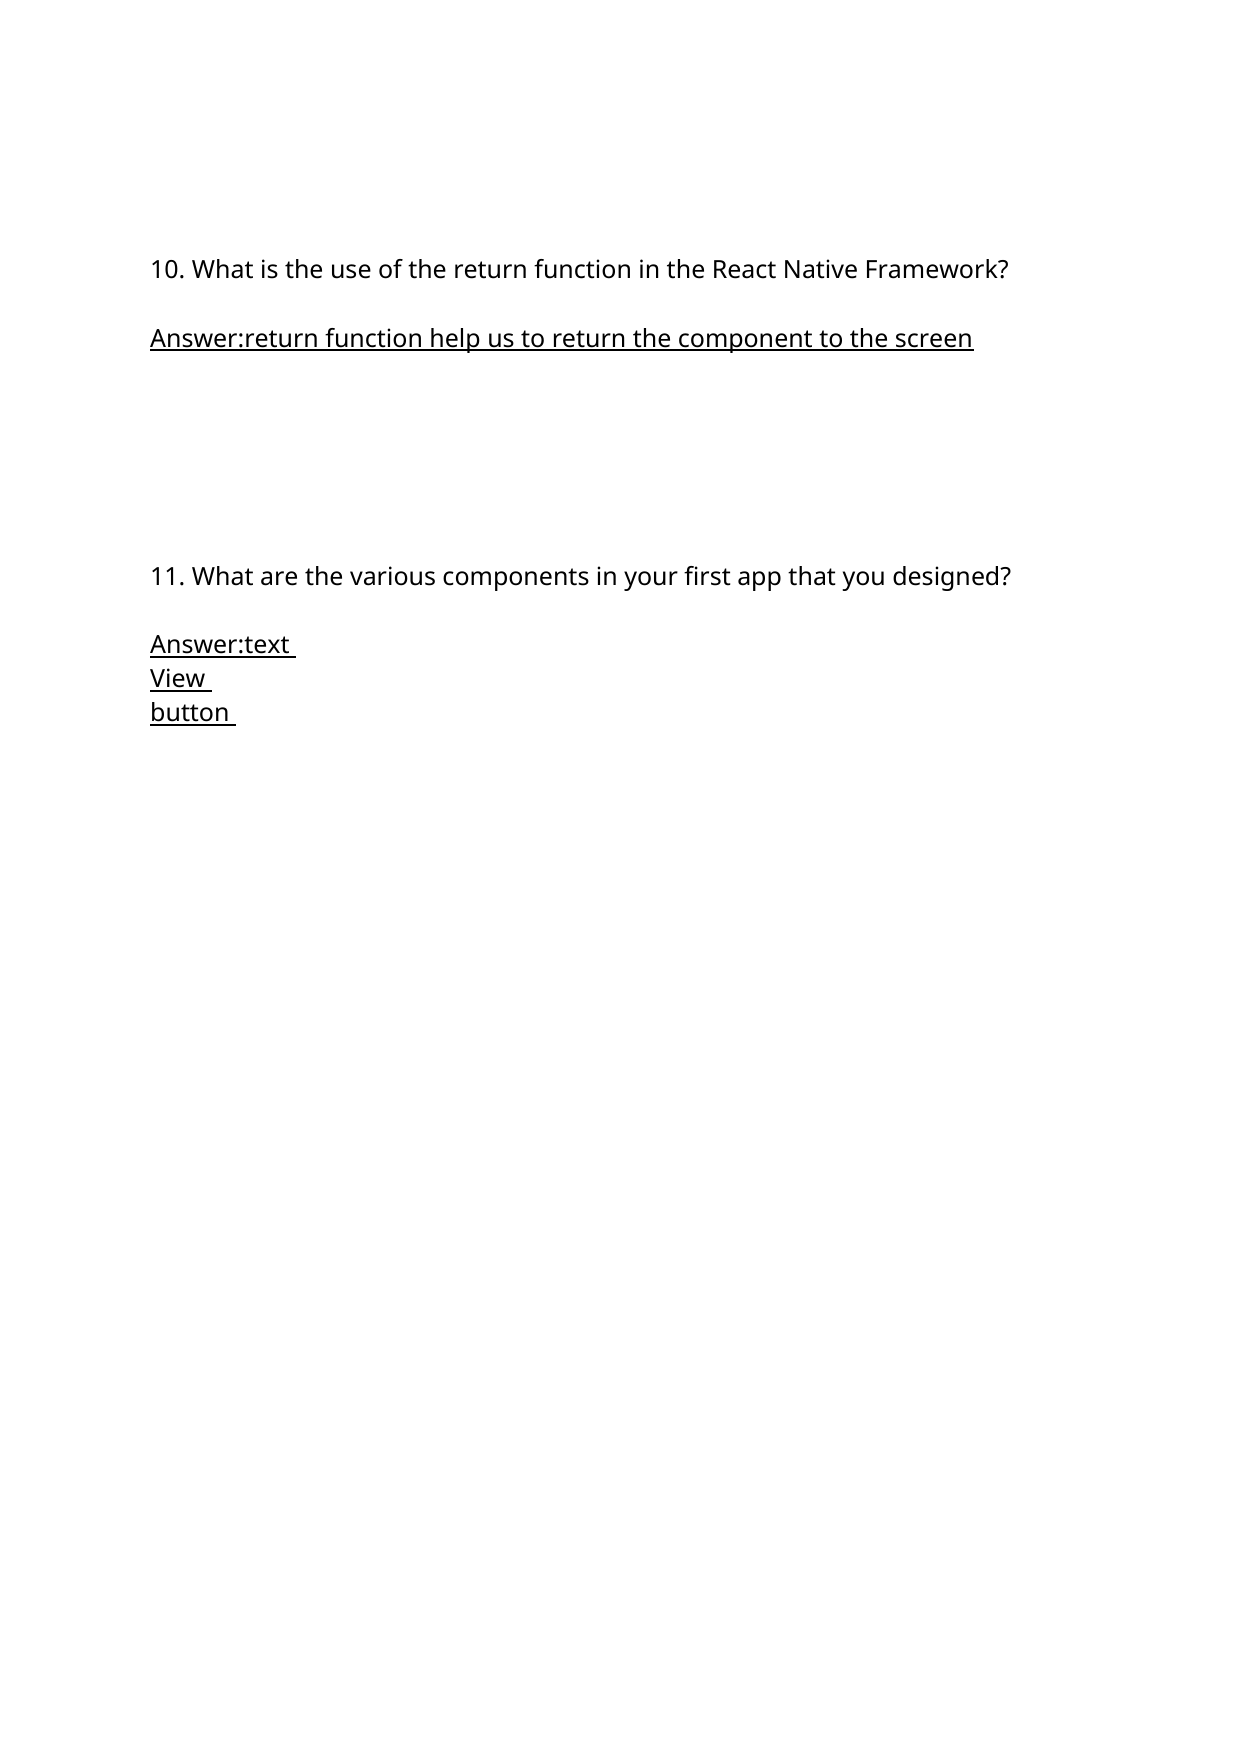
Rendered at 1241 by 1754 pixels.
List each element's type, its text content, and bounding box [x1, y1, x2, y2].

text Answer:return function help us to return the component to the screen [150, 320, 1090, 354]
text Answer:text [150, 627, 1090, 661]
text button [150, 695, 1090, 729]
text 11. What are the various components in your first app that you designed? [150, 559, 1090, 593]
text View [150, 661, 1090, 695]
text 10. What is the use of the return function in the React Native Framework? [150, 252, 1090, 286]
